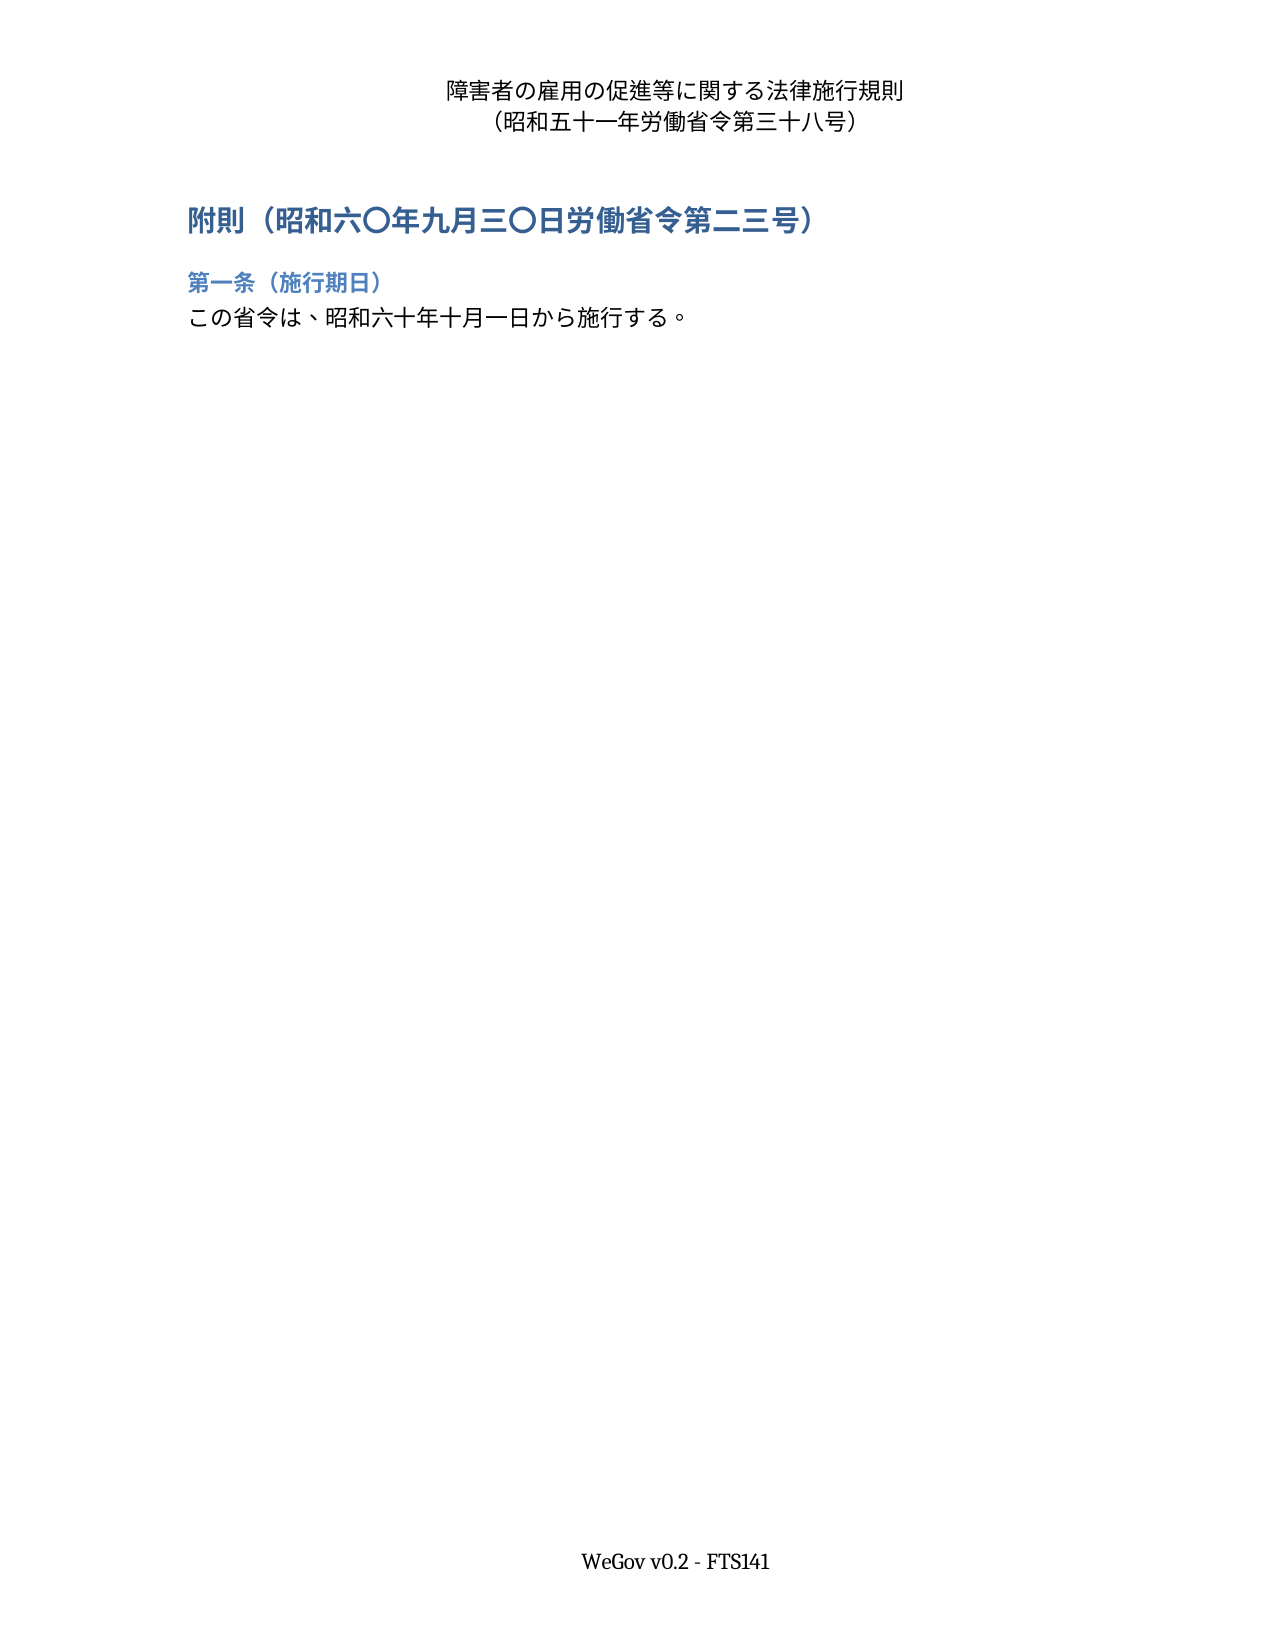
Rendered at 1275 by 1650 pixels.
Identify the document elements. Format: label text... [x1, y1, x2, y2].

subtitle 第一条（施行期日） [187, 266, 1087, 298]
text この省令は、昭和六十年十月一日から施行する。 [187, 302, 1087, 334]
subtitle 附則（昭和六〇年九月三〇日労働省令第二三号） [187, 200, 1087, 240]
